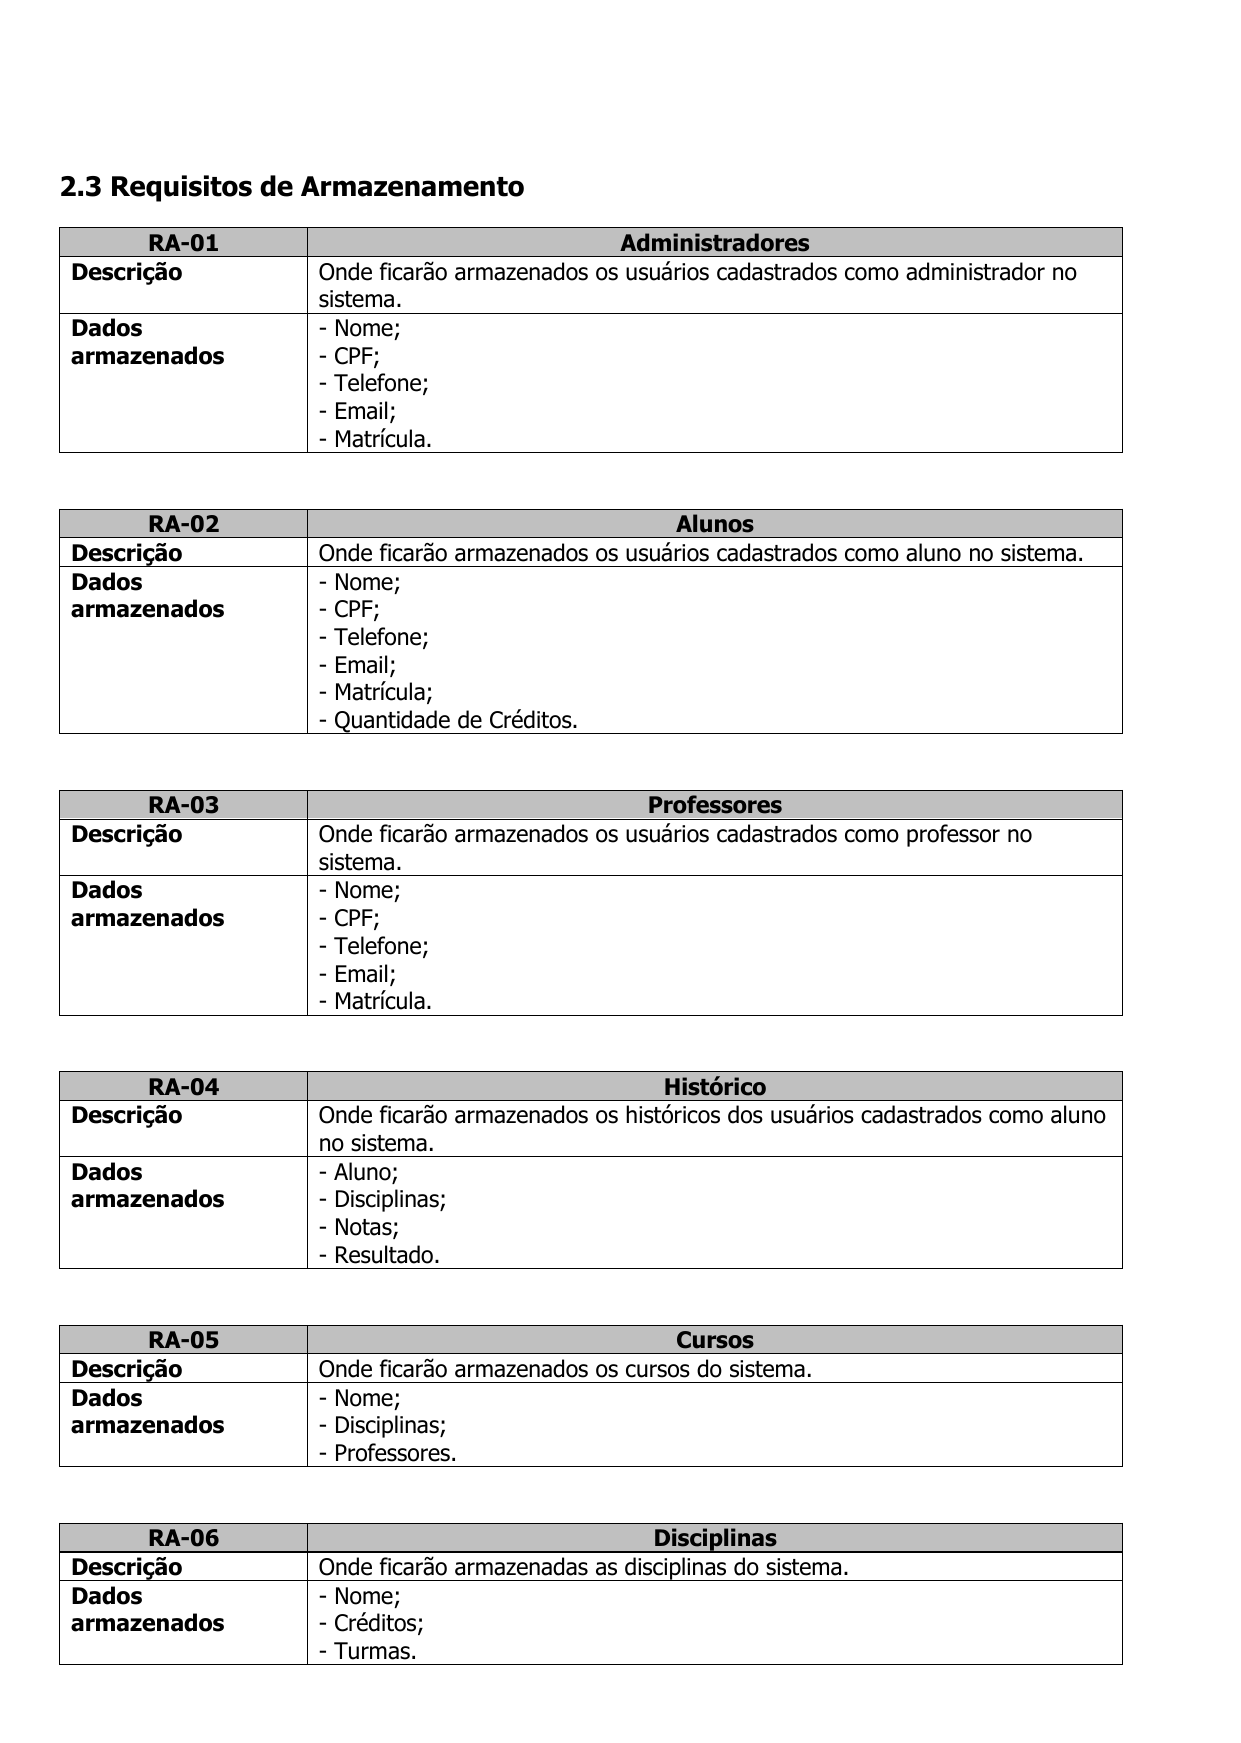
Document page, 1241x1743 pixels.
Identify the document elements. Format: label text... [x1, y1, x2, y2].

table_cell - Nome; - Créditos; - Turmas. [308, 1581, 1122, 1664]
table_cell Descrição [60, 820, 307, 875]
table_cell Onde ficarão armazenados os usuários cadastrados como administrador no sistema. [308, 257, 1122, 312]
table_cell Onde ficarão armazenadas as disciplinas do sistema. [308, 1553, 1122, 1580]
table_cell - Nome; - Disciplinas; - Professores. [308, 1383, 1122, 1466]
table_cell Onde ficarão armazenados os históricos dos usuários cadastrados como aluno no sistema. [308, 1101, 1122, 1156]
table_cell - Nome; - CPF; - Telefone; - Email; - Matrícula; - Quantidade de Créditos. [308, 567, 1122, 733]
table_header Cursos [308, 1326, 1122, 1353]
table_cell Onde ficarão armazenados os usuários cadastrados como aluno no sistema. [308, 538, 1122, 566]
subtitle 2.3 Requisitos de Armazenamento [59, 169, 1181, 202]
table_header Histórico [308, 1072, 1122, 1100]
table_header Alunos [308, 510, 1122, 537]
table_cell Descrição [60, 1354, 307, 1382]
table_header RA-03 [60, 791, 307, 818]
table_cell Onde ficarão armazenados os usuários cadastrados como professor no sistema. [308, 820, 1122, 875]
table_cell Descrição [60, 1101, 307, 1156]
table_cell Dados armazenados [60, 1157, 307, 1268]
table_cell - Nome; - CPF; - Telefone; - Email; - Matrícula. [308, 314, 1122, 452]
table_header RA-01 [60, 228, 307, 256]
table_cell - Aluno; - Disciplinas; - Notas; - Resultado. [308, 1157, 1122, 1268]
table_cell Descrição [60, 257, 307, 312]
table_header Disciplinas [308, 1524, 1122, 1551]
table_cell Dados armazenados [60, 1581, 307, 1664]
table_cell - Nome; - CPF; - Telefone; - Email; - Matrícula. [308, 876, 1122, 1014]
table_cell Dados armazenados [60, 567, 307, 733]
table_header Professores [308, 791, 1122, 818]
table_cell Dados armazenados [60, 314, 307, 452]
table_header RA-04 [60, 1072, 307, 1100]
table_cell Onde ficarão armazenados os cursos do sistema. [308, 1354, 1122, 1382]
table_header RA-06 [60, 1524, 307, 1551]
table_header Administradores [308, 228, 1122, 256]
table_header RA-05 [60, 1326, 307, 1353]
table_header RA-02 [60, 510, 307, 537]
table_cell Descrição [60, 538, 307, 566]
table_cell Dados armazenados [60, 876, 307, 1014]
table_cell Dados armazenados [60, 1383, 307, 1466]
table_cell Descrição [60, 1553, 307, 1580]
